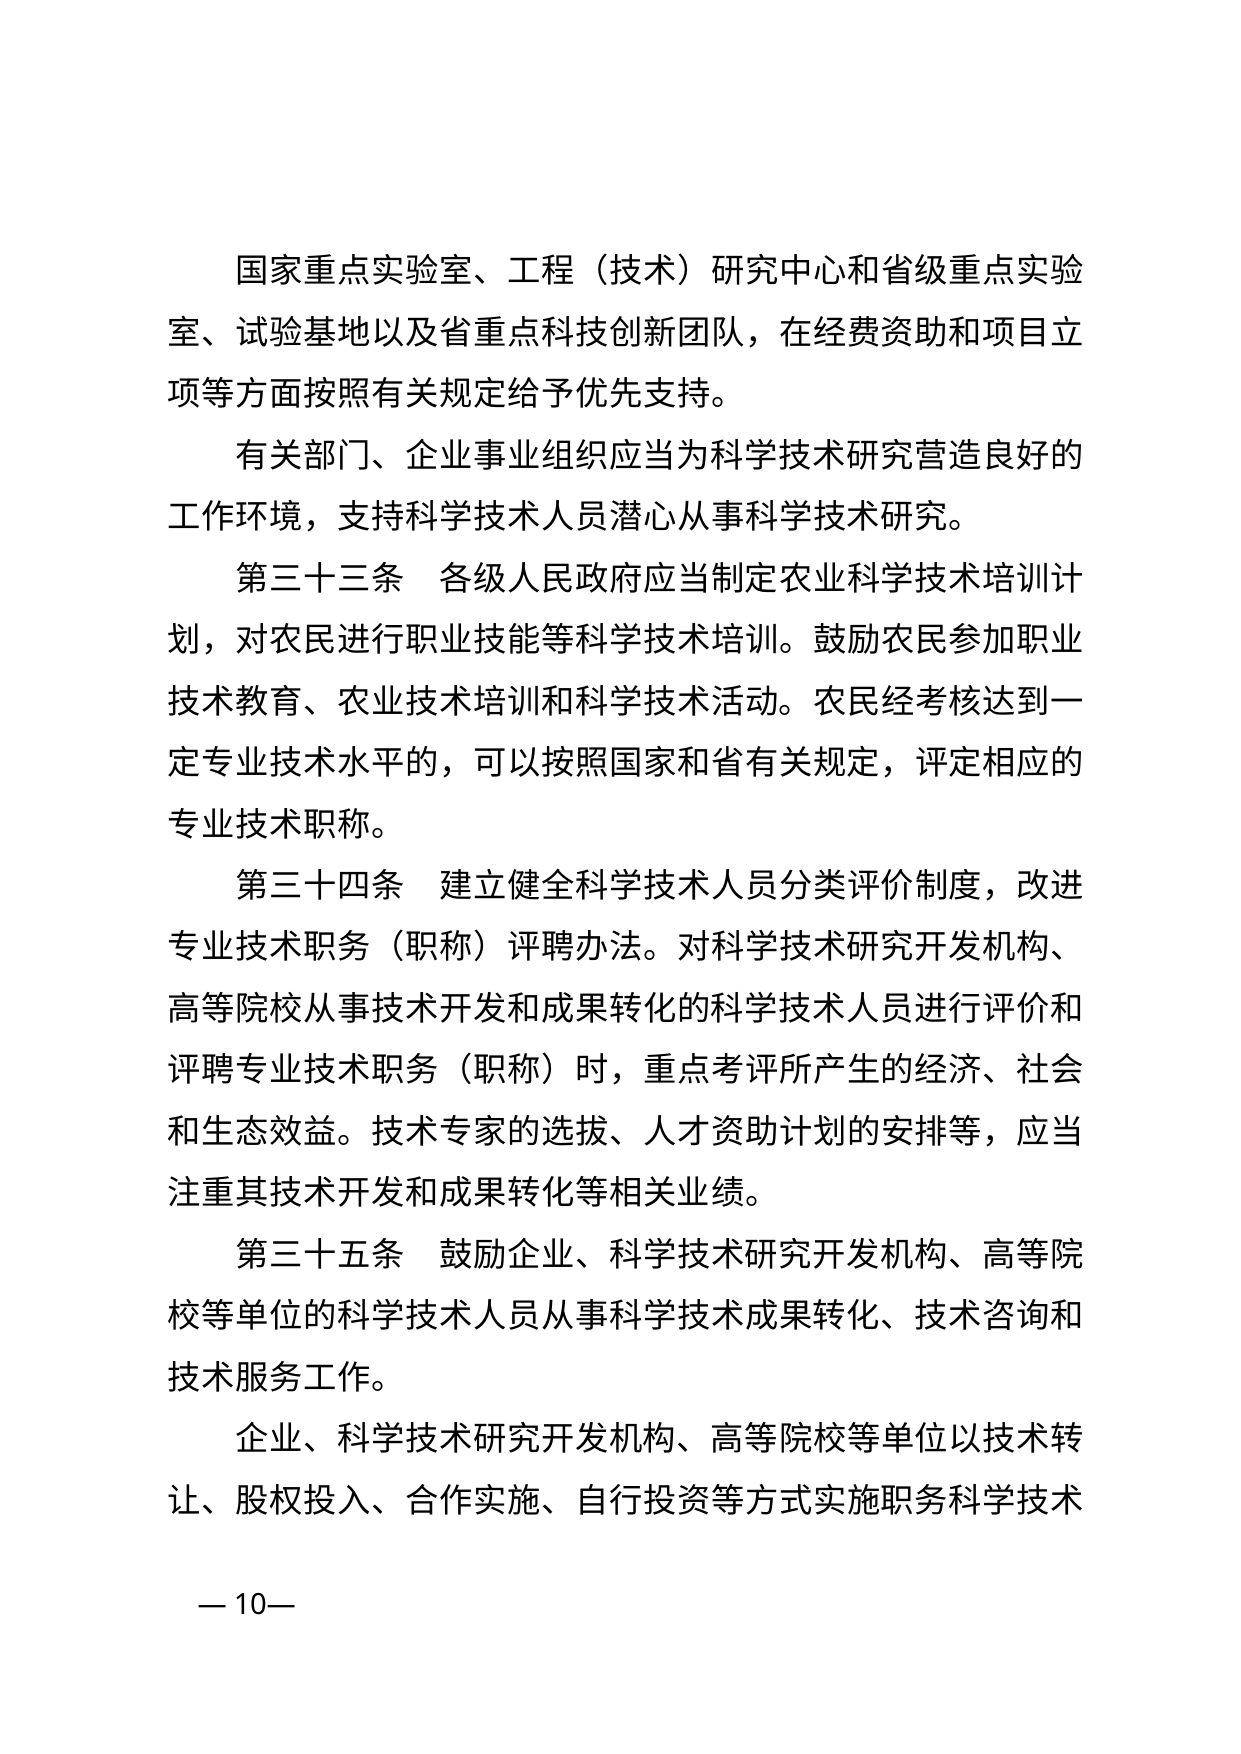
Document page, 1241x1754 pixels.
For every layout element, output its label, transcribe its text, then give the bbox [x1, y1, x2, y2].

text 第三十三条 各级人民政府应当制定农业科学技术培训计划，对农民进行职业技能等科学技术培训。鼓励农民参加职业技术教育、农业技术培训和科学技术活动。农民经考核达到一定专业技术水平的，可以按照国家和省有关规定，评定相应的专业技术职称。 [168, 545, 1084, 852]
text 第三十四条 建立健全科学技术人员分类评价制度，改进专业技术职务（职称）评聘办法。对科学技术研究开发机构、高等院校从事技术开发和成果转化的科学技术人员进行评价和评聘专业技术职务（职称）时，重点考评所产生的经济、社会和生态效益。技术专家的选拔、人才资助计划的安排等，应当注重其技术开发和成果转化等相关业绩。 [168, 852, 1084, 1221]
text 第三十五条 鼓励企业、科学技术研究开发机构、高等院校等单位的科学技术人员从事科学技术成果转化、技术咨询和技术服务工作。 [168, 1221, 1084, 1405]
text 有关部门、企业事业组织应当为科学技术研究营造良好的工作环境，支持科学技术人员潜心从事科学技术研究。 [168, 422, 1084, 545]
text 国家重点实验室、工程（技术）研究中心和省级重点实验室、试验基地以及省重点科技创新团队，在经费资助和项目立项等方面按照有关规定给予优先支持。 [168, 238, 1084, 422]
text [168, 1405, 1084, 1528]
